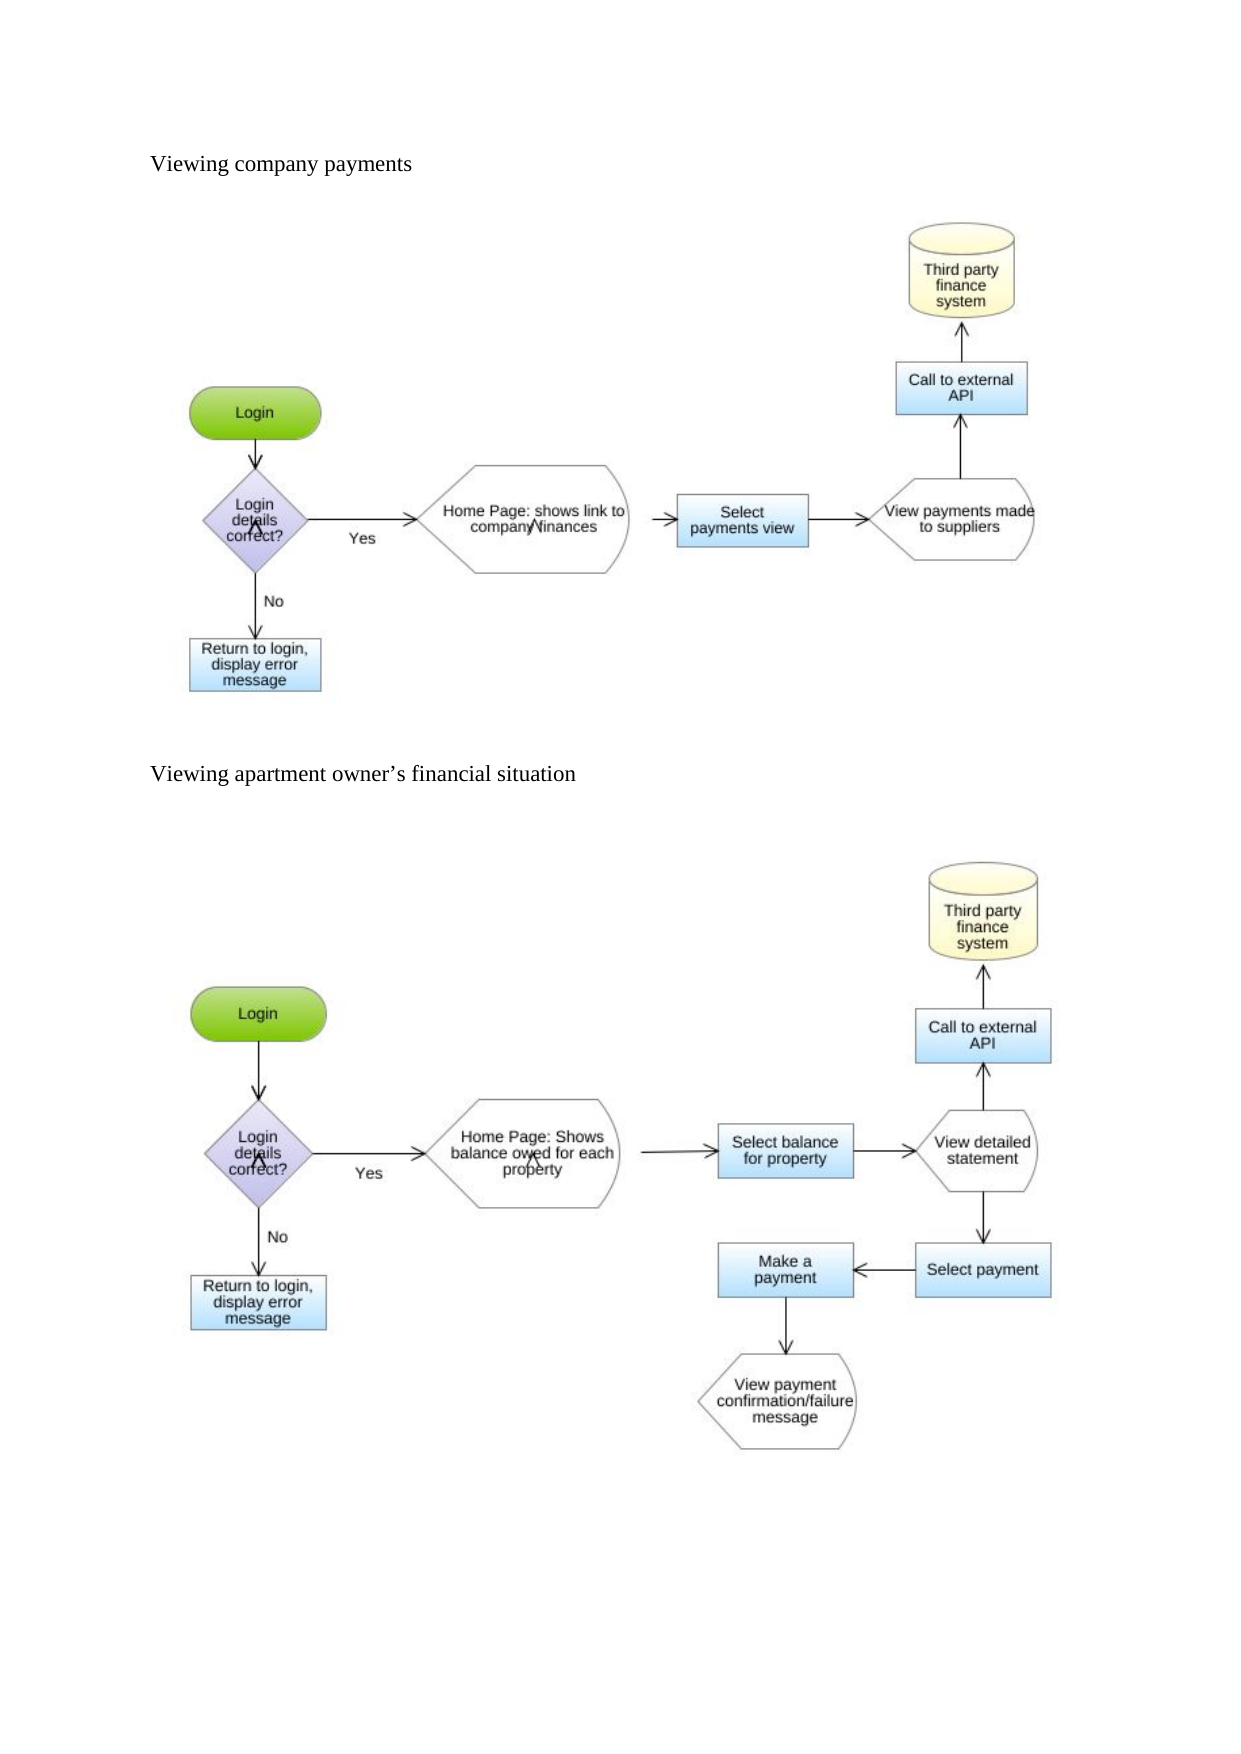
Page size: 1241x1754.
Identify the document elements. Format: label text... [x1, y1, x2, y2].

text Viewing apartment owner’s financial situation [150, 760, 1090, 787]
picture [150, 817, 1091, 1489]
picture [150, 178, 1091, 730]
text Viewing company payments [150, 150, 1090, 176]
